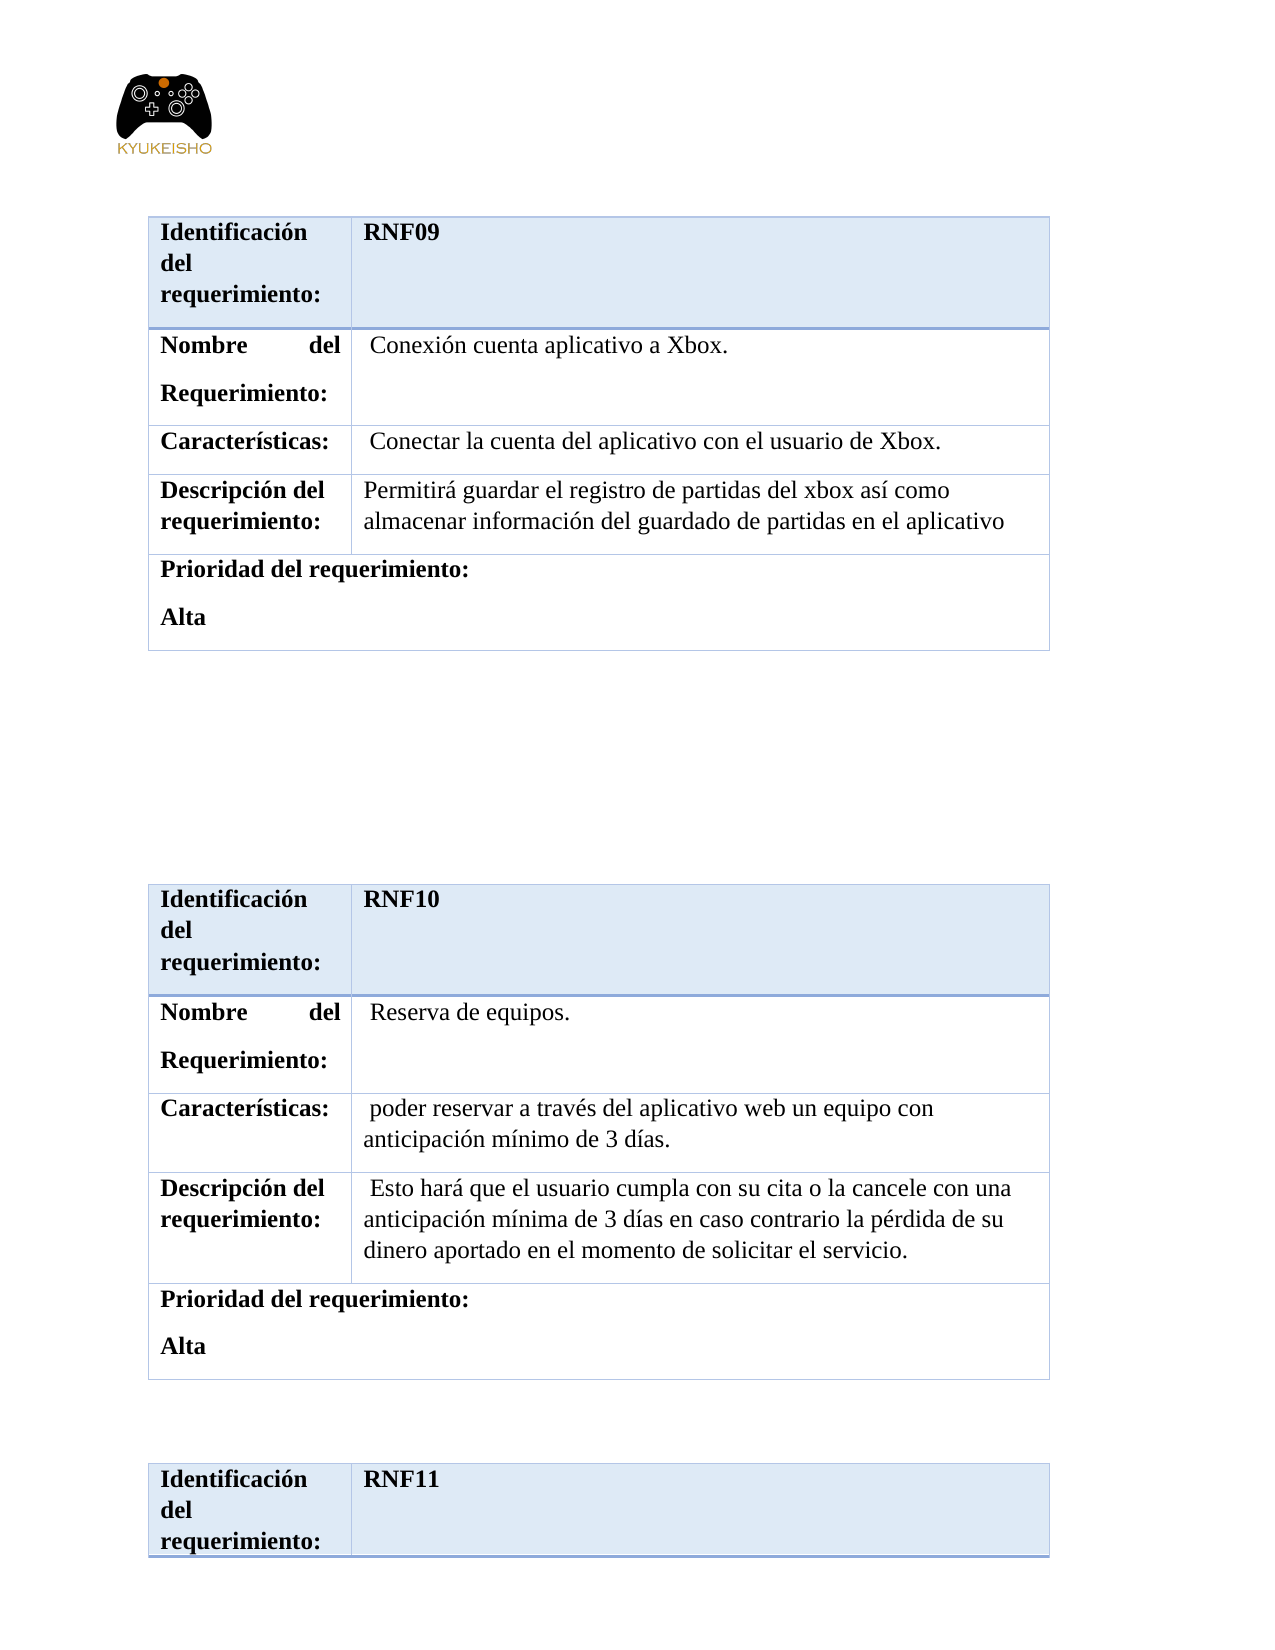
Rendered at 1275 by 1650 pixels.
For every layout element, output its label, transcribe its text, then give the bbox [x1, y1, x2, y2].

table_header Identificación del requerimiento: [149, 885, 351, 994]
table_header Identificación del requerimiento: [149, 1464, 351, 1554]
table_cell Descripción del requerimiento: [149, 1173, 351, 1283]
table_cell Permitirá guardar el registro de partidas del xbox así como almacenar información del guardado de partidas en el aplicativo [352, 475, 1049, 553]
table_cell Características: [149, 1094, 351, 1172]
table_cell Conectar la cuenta del aplicativo con el usuario de Xbox. [352, 426, 1049, 474]
table_header RNF10 [352, 885, 1049, 994]
table_cell Nombre del Requerimiento: [149, 997, 351, 1092]
table_cell Conexión cuenta aplicativo a Xbox. [352, 330, 1049, 425]
table_cell Descripción del requerimiento: [149, 475, 351, 553]
table_cell poder reservar a través del aplicativo web un equipo con anticipación mínimo de 3 días. [352, 1094, 1049, 1172]
table_cell Prioridad del requerimiento: Alta [149, 555, 1049, 650]
table_header RNF11 [352, 1464, 1049, 1554]
table_cell Características: [149, 426, 351, 474]
table_header RNF09 [352, 218, 1049, 327]
table_cell Reserva de equipos. [352, 997, 1049, 1092]
table_header Identificación del requerimiento: [149, 218, 351, 327]
table_cell Esto hará que el usuario cumpla con su cita o la cancele con una anticipación mínima de 3 días en caso contrario la pérdida de su dinero aportado en el momento de solicitar el servicio. [352, 1173, 1049, 1283]
table_cell Prioridad del requerimiento: Alta [149, 1284, 1049, 1379]
picture [116, 58, 212, 155]
table_cell Nombre del Requerimiento: [149, 330, 351, 425]
